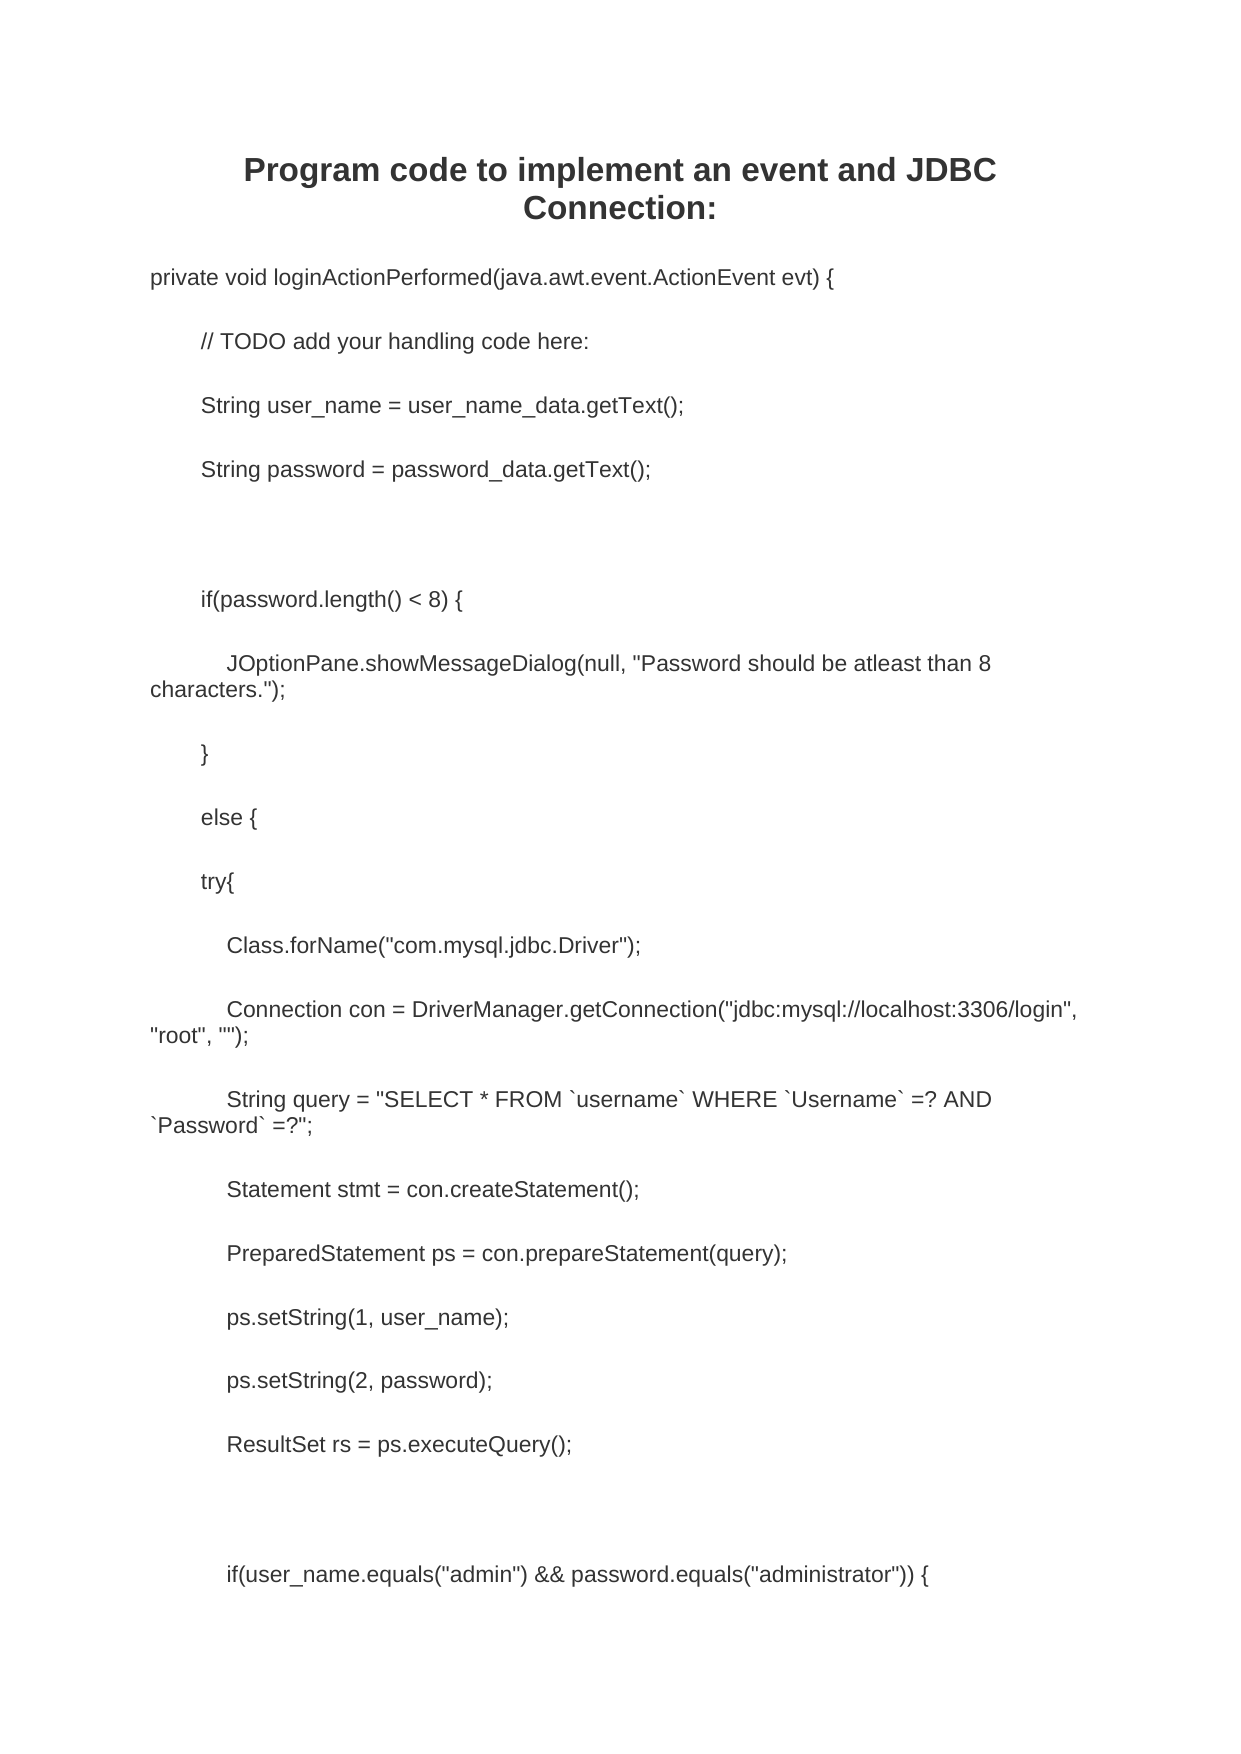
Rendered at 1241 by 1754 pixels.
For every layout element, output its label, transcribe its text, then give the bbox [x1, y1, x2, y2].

text Program code to implement an event and JDBC Connection: [150, 150, 1090, 227]
text JOptionPane.showMessageDialog(null, "Password should be atleast than 8 characters."); [150, 650, 1090, 703]
text if(password.length() < 8) { [150, 586, 1090, 612]
text } [150, 740, 1090, 766]
text Connection con = DriverManager.getConnection("jdbc:mysql://localhost:3306/login", "root", ""); [150, 996, 1090, 1048]
text ps.setString(1, user_name); [150, 1304, 1090, 1330]
text try{ [150, 868, 1090, 894]
text String query = "SELECT * FROM `username` WHERE `Username` =? AND `Password` =?"; [150, 1086, 1090, 1138]
text private void loginActionPerformed(java.awt.event.ActionEvent evt) { [150, 264, 1090, 291]
text // TODO add your handling code here: [150, 328, 1090, 354]
text if(user_name.equals("admin") && password.equals("administrator")) { [150, 1561, 1090, 1588]
text Statement stmt = con.createStatement(); [150, 1176, 1090, 1202]
text ps.setString(2, password); [150, 1367, 1090, 1394]
text String user_name = user_name_data.getText(); [150, 392, 1090, 418]
text else { [150, 804, 1090, 830]
text Class.forName("com.mysql.jdbc.Driver"); [150, 932, 1090, 958]
text ResultSet rs = ps.executeQuery(); [150, 1431, 1090, 1458]
text String password = password_data.getText(); [150, 456, 1090, 482]
text PreparedStatement ps = con.prepareStatement(query); [150, 1240, 1090, 1266]
